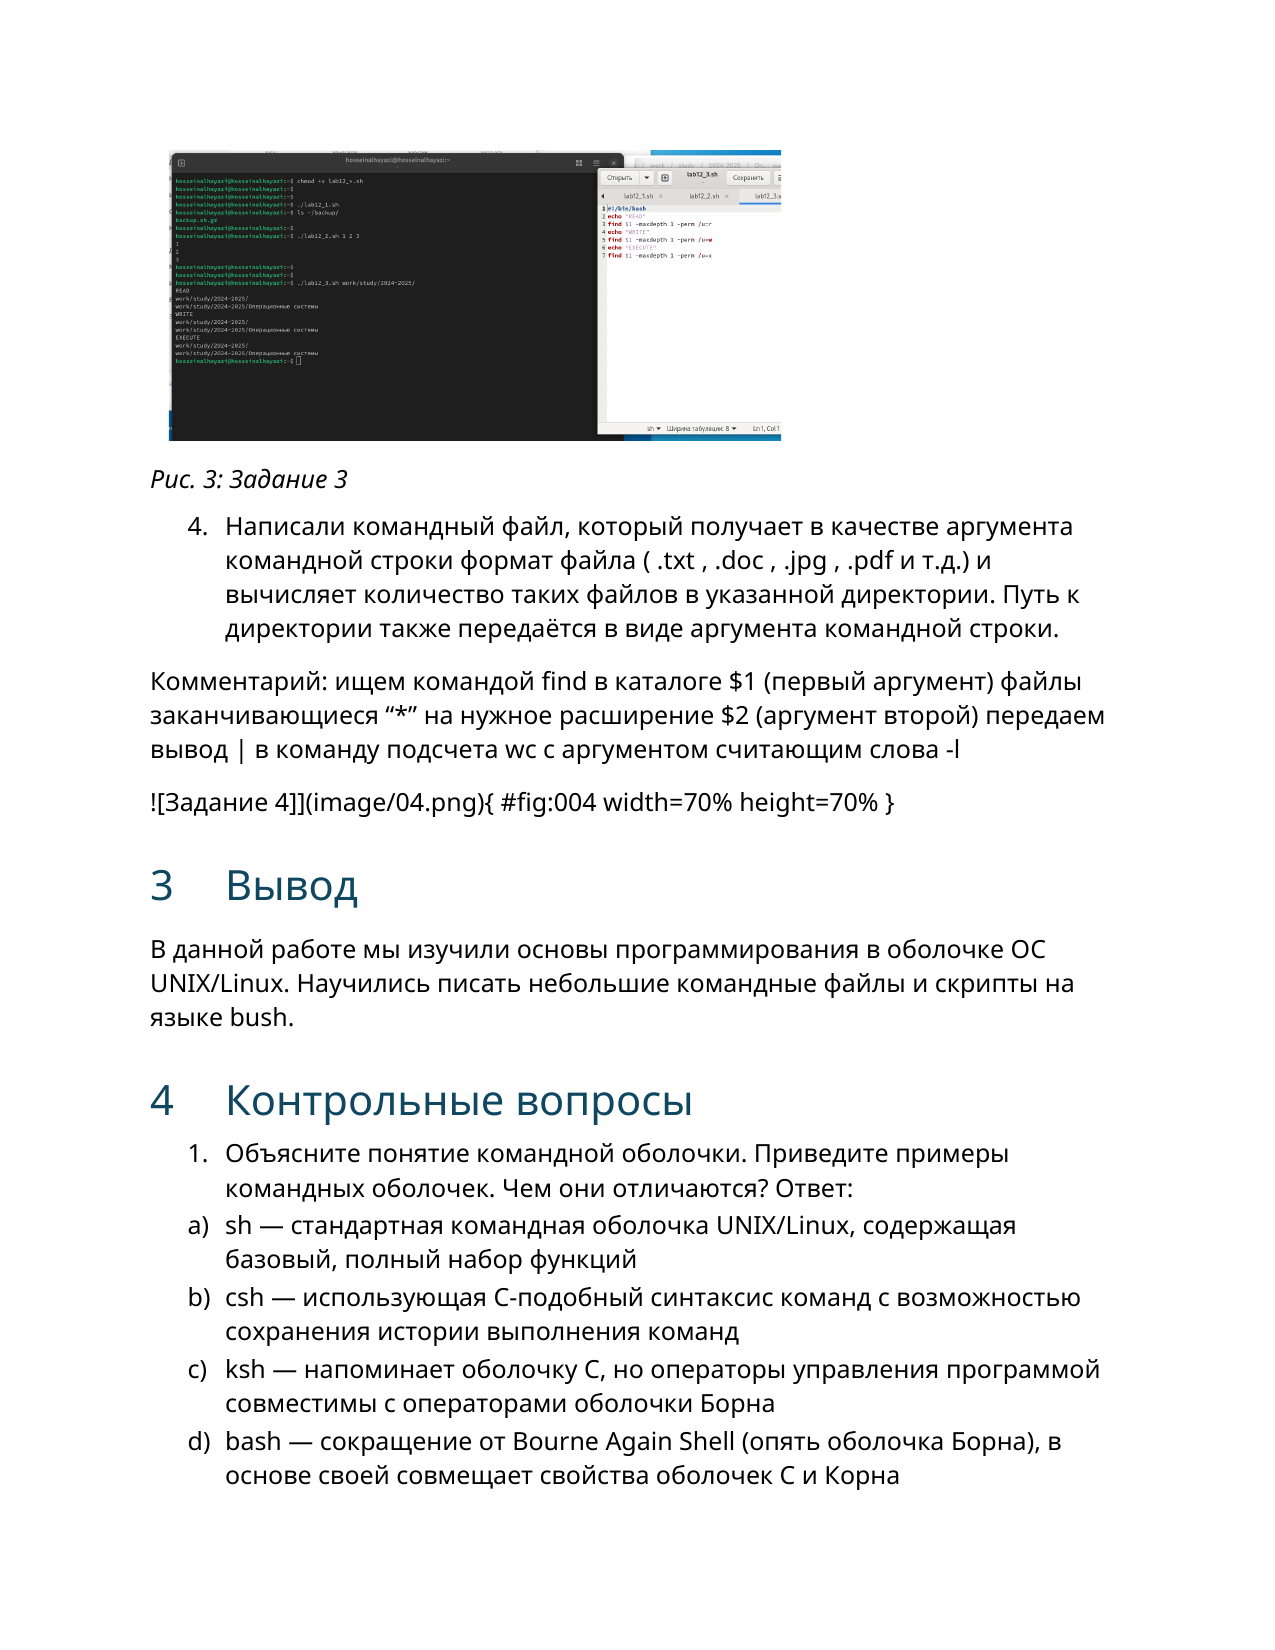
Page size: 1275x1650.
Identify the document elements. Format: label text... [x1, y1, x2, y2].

text Рис. 3: Задание 3 [150, 462, 1125, 496]
list Объясните понятие командной оболочки. Приведите примеры командных оболочек. Чем они отличаются? Ответ: [187, 1136, 1125, 1204]
list Написали командный файл, который получает в качестве аргумента командной строки формат файла ( .txt , .doc , .jpg , .pdf и т.д.) и вычисляет количество таких файлов в указанной директории. Путь к директории также передаётся в виде аргумента командной строки. [187, 508, 1125, 644]
picture [168, 150, 782, 441]
subtitle 4 Контрольные вопросы [150, 1071, 1125, 1128]
text ![Задание 4]](image/04.png){ #fig:004 width=70% height=70% } [150, 784, 1125, 818]
list ksh — напоминает оболочку С, но операторы управления программой совместимы с операторами оболочки Борна [187, 1352, 1125, 1420]
text В данной работе мы изучили основы программирования в оболочке ОС UNIX/Linux. Научились писать небольшие командные файлы и скрипты на языке bush. [150, 931, 1125, 1033]
list sh — стандартная командная оболочка UNIX/Linux, содержащая базовый, полный набор функций [187, 1208, 1125, 1276]
list csh — использующая С-подобный синтаксис команд с возможностью сохранения истории выполнения команд [187, 1280, 1125, 1348]
list bash — сокращение от Bourne Again Shell (опять оболочка Борна), в основе своей совмещает свойства оболочек С и Корна [187, 1424, 1125, 1492]
text Комментарий: ищем командой find в каталоге $1 (первый аргумент) файлы заканчивающиеся “*” на нужное расширение $2 (аргумент второй) передаем вывод | в команду подсчета wc с аргументом считающим слова -l [150, 663, 1125, 766]
subtitle 3 Вывод [150, 856, 1125, 913]
